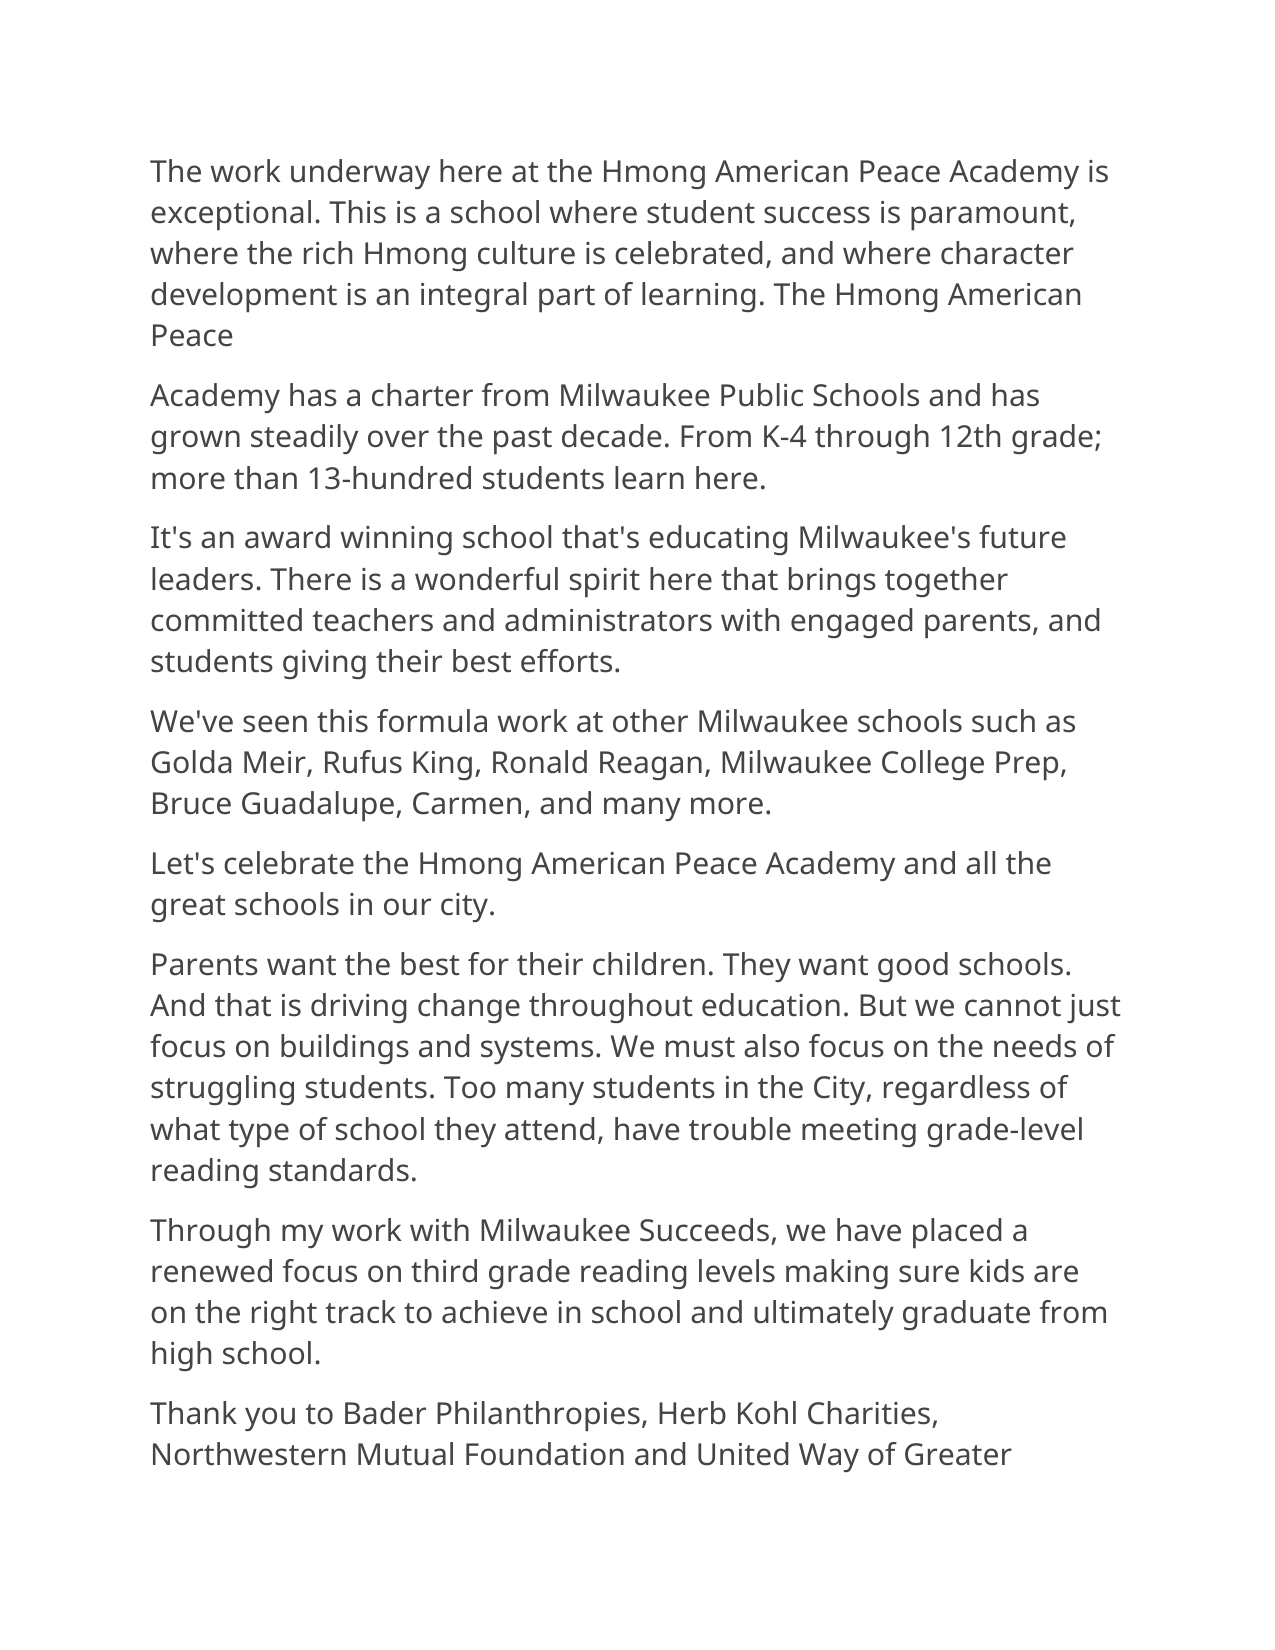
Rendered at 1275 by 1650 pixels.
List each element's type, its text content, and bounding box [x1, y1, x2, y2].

text It's an award winning school that's educating Milwaukee's future leaders. There is a wonderful spirit here that brings together committed teachers and administrators with engaged parents, and students giving their best efforts. [150, 517, 1125, 681]
text Through my work with Milwaukee Succeeds, we have placed a renewed focus on third grade reading levels making sure kids are on the right track to achieve in school and ultimately graduate from high school. [150, 1209, 1125, 1373]
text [150, 1392, 1125, 1474]
text Let's celebrate the Hmong American Peace Academy and all the great schools in our city. [150, 842, 1125, 924]
text The work underway here at the Hmong American Peace Academy is exceptional. This is a school where student success is paramount, where the rich Hmong culture is celebrated, and where character development is an integral part of learning. The Hmong American Peace [150, 150, 1125, 356]
text We've seen this formula work at other Milwaukee schools such as Golda Meir, Rufus King, Ronald Reagan, Milwaukee College Prep, Bruce Guadalupe, Carmen, and many more. [150, 700, 1125, 823]
text Parents want the best for their children. They want good schools. And that is driving change throughout education. But we cannot just focus on buildings and systems. We must also focus on the needs of struggling students. Too many students in the City, regardless of what type of school they attend, have trouble meeting grade-level reading standards. [150, 943, 1125, 1190]
text Academy has a charter from Milwaukee Public Schools and has grown steadily over the past decade. From K-4 through 12th grade; more than 13-hundred students learn here. [150, 374, 1125, 498]
